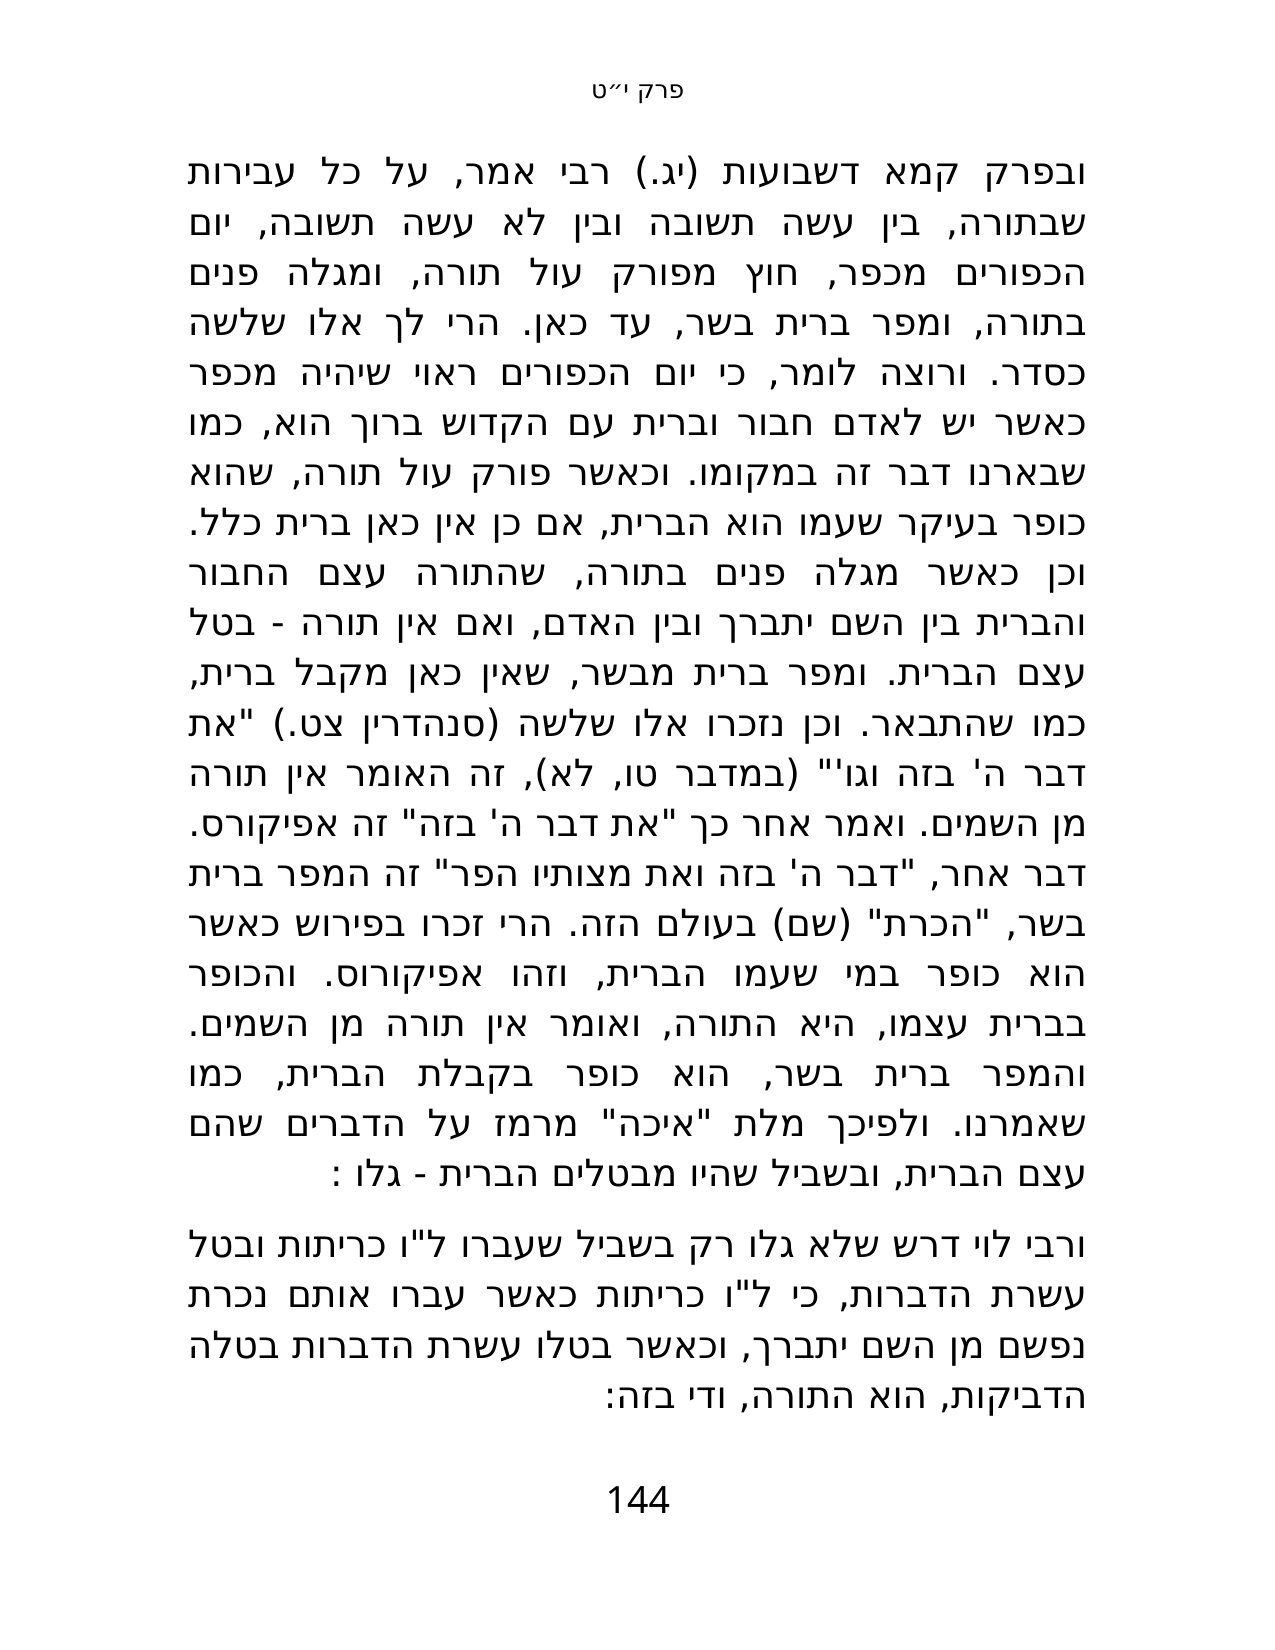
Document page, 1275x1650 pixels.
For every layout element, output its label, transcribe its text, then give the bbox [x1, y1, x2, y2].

text ובפרק קמא דשבועות (יג.) רבי אמר, על כל עבירות שבתורה, בין עשה תשובה ובין לא עשה תשובה, יום הכפורים מכפר, חוץ מפורק עול תורה, ומגלה פנים בתורה, ומפר ברית בשר, עד כאן. הרי לך אלו שלשה כסדר. ורוצה לומר, כי יום הכפורים ראוי שיהיה מכפר כאשר יש לאדם חבור וברית עם הקדוש ברוך הוא, כמו שבארנו דבר זה במקומו. וכאשר פורק עול תורה, שהוא כופר בעיקר שעמו הוא הברית, אם כן אין כאן ברית כלל. וכן כאשר מגלה פנים בתורה, שהתורה עצם החבור והברית בין השם יתברך ובין האדם, ואם אין תורה - בטל עצם הברית. ומפר ברית מבשר, שאין כאן מקבל ברית, כמו שהתבאר. וכן נזכרו אלו שלשה (סנהדרין צט.) "את דבר ה' בזה וגו'" (במדבר טו, לא), זה האומר אין תורה מן השמים. ואמר אחר כך "את דבר ה' בזה" זה אפיקורס. דבר אחר, "דבר ה' בזה ואת מצותיו הפר" זה המפר ברית בשר, "הכרת" (שם) בעולם הזה. הרי זכרו בפירוש כאשר הוא כופר במי שעמו הברית, וזהו אפיקורוס. והכופר בברית עצמו, היא התורה, ואומר אין תורה מן השמים. והמפר ברית בשר, הוא כופר בקבלת הברית, כמו שאמרנו. ולפיכך מלת "איכה" מרמז על הדברים שהם עצם הברית, ובשביל שהיו מבטלים הברית - גלו : [187, 150, 1087, 1196]
text ורבי לוי דרש שלא גלו רק בשביל שעברו ל"ו כריתות ובטל עשרת הדברות, כי ל"ו כריתות כאשר עברו אותם נכרת נפשם מן השם יתברך, וכאשר בטלו עשרת הדברות בטלה הדביקות, הוא התורה, ודי בזה: [187, 1223, 1087, 1417]
